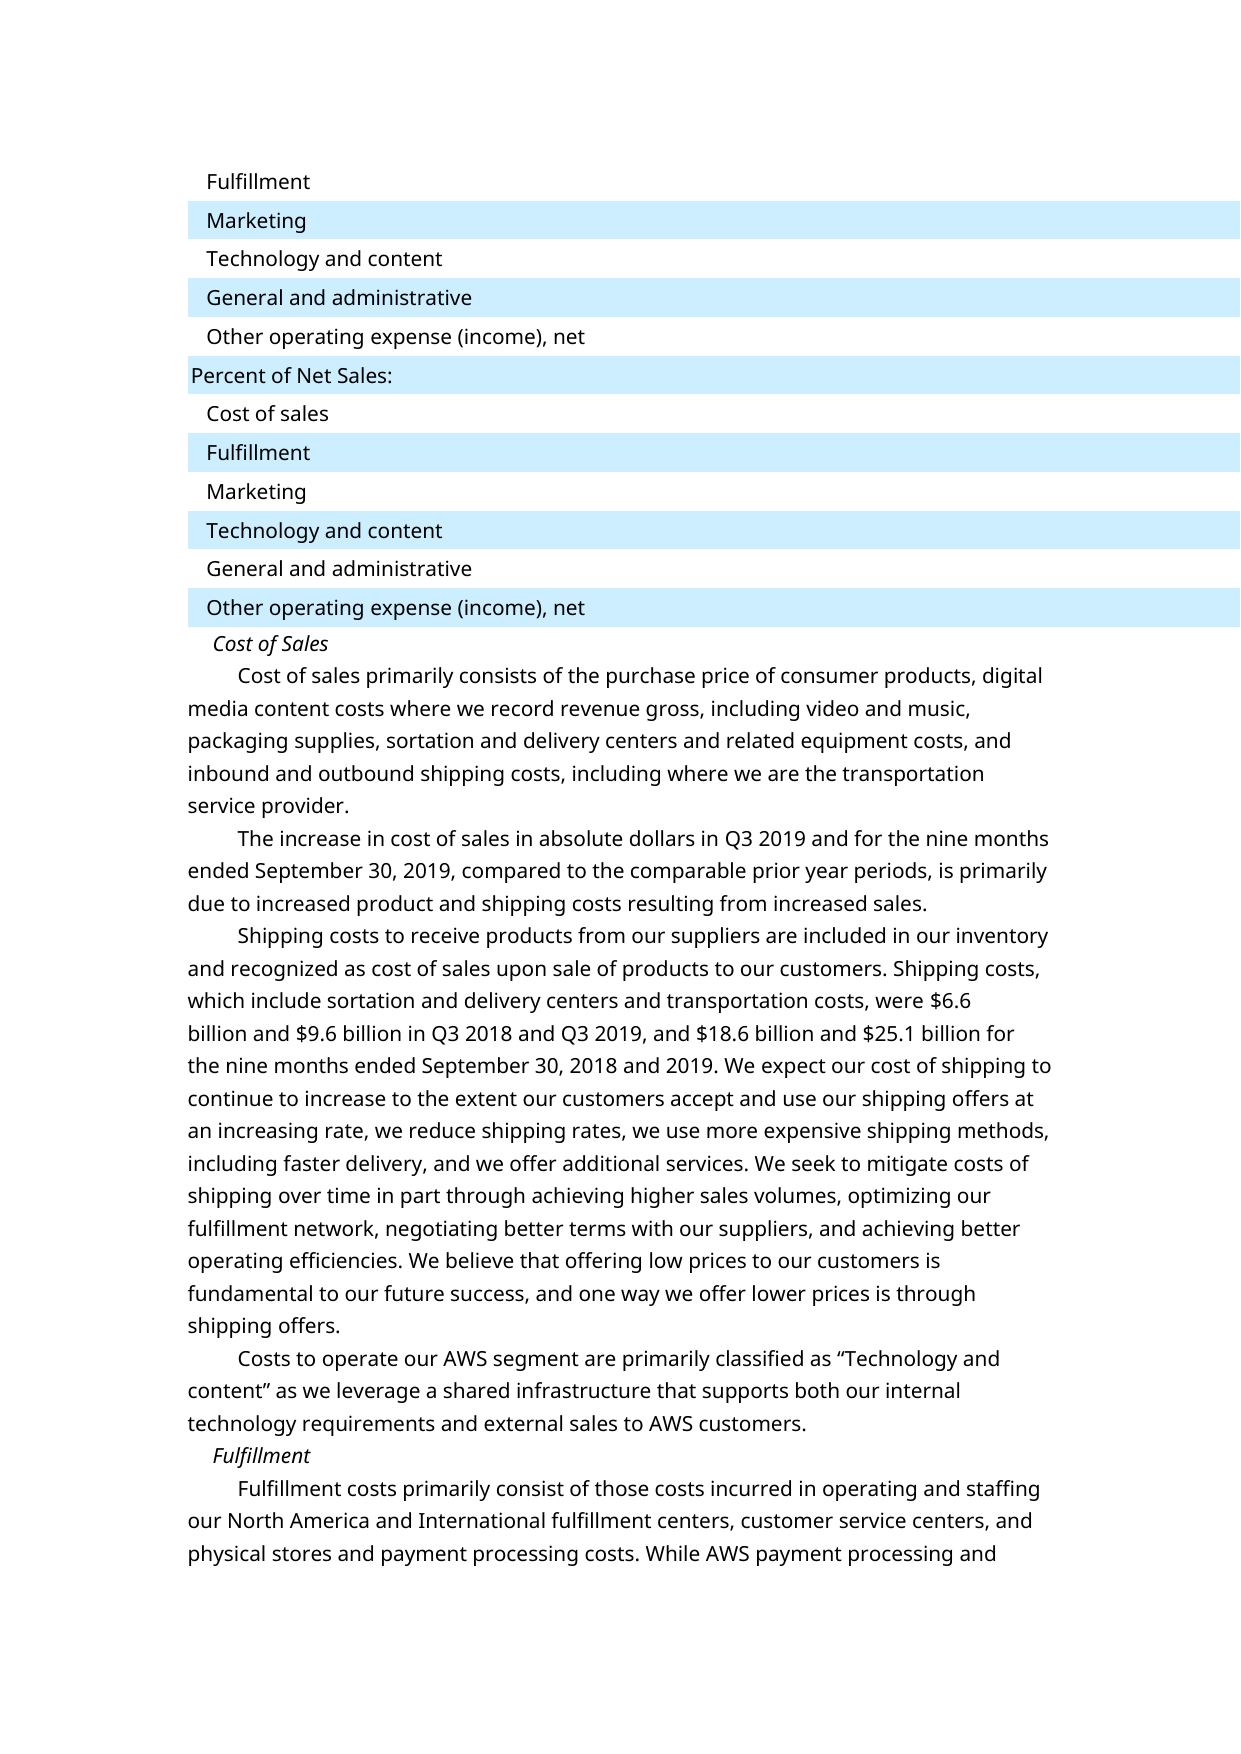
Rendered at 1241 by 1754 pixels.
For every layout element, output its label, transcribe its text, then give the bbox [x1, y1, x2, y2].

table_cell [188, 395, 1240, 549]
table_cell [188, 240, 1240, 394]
text Cost of Sales [187, 627, 1053, 659]
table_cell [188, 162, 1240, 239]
text The increase in cost of sales in absolute dollars in Q3 2019 and for the nine months ended September 30, 2019, compared to the comparable prior year periods, is primarily due to increased product and shipping costs resulting from increased sales. [187, 822, 1053, 919]
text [187, 1472, 1053, 1569]
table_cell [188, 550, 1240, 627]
text Costs to operate our AWS segment are primarily classified as “Technology and content” as we leverage a shared infrastructure that supports both our internal technology requirements and external sales to AWS customers. [187, 1342, 1053, 1439]
text Cost of sales primarily consists of the purchase price of consumer products, digital media content costs where we record revenue gross, including video and music, packaging supplies, sortation and delivery centers and related equipment costs, and inbound and outbound shipping costs, including where we are the transportation service provider. [187, 659, 1053, 822]
text Fulfillment [187, 1439, 1053, 1472]
text Shipping costs to receive products from our suppliers are included in our inventory and recognized as cost of sales upon sale of products to our customers. Shipping costs, which include sortation and delivery centers and transportation costs, were $6.6 billion and $9.6 billion in Q3 2018 and Q3 2019, and $18.6 billion and $25.1 billion for the nine months ended September 30, 2018 and 2019. We expect our cost of shipping to continue to increase to the extent our customers accept and use our shipping offers at an increasing rate, we reduce shipping rates, we use more expensive shipping methods, including faster delivery, and we offer additional services. We seek to mitigate costs of shipping over time in part through achieving higher sales volumes, optimizing our fulfillment network, negotiating better terms with our suppliers, and achieving better operating efficiencies. We believe that offering low prices to our customers is fundamental to our future success, and one way we offer lower prices is through shipping offers. [187, 919, 1053, 1342]
